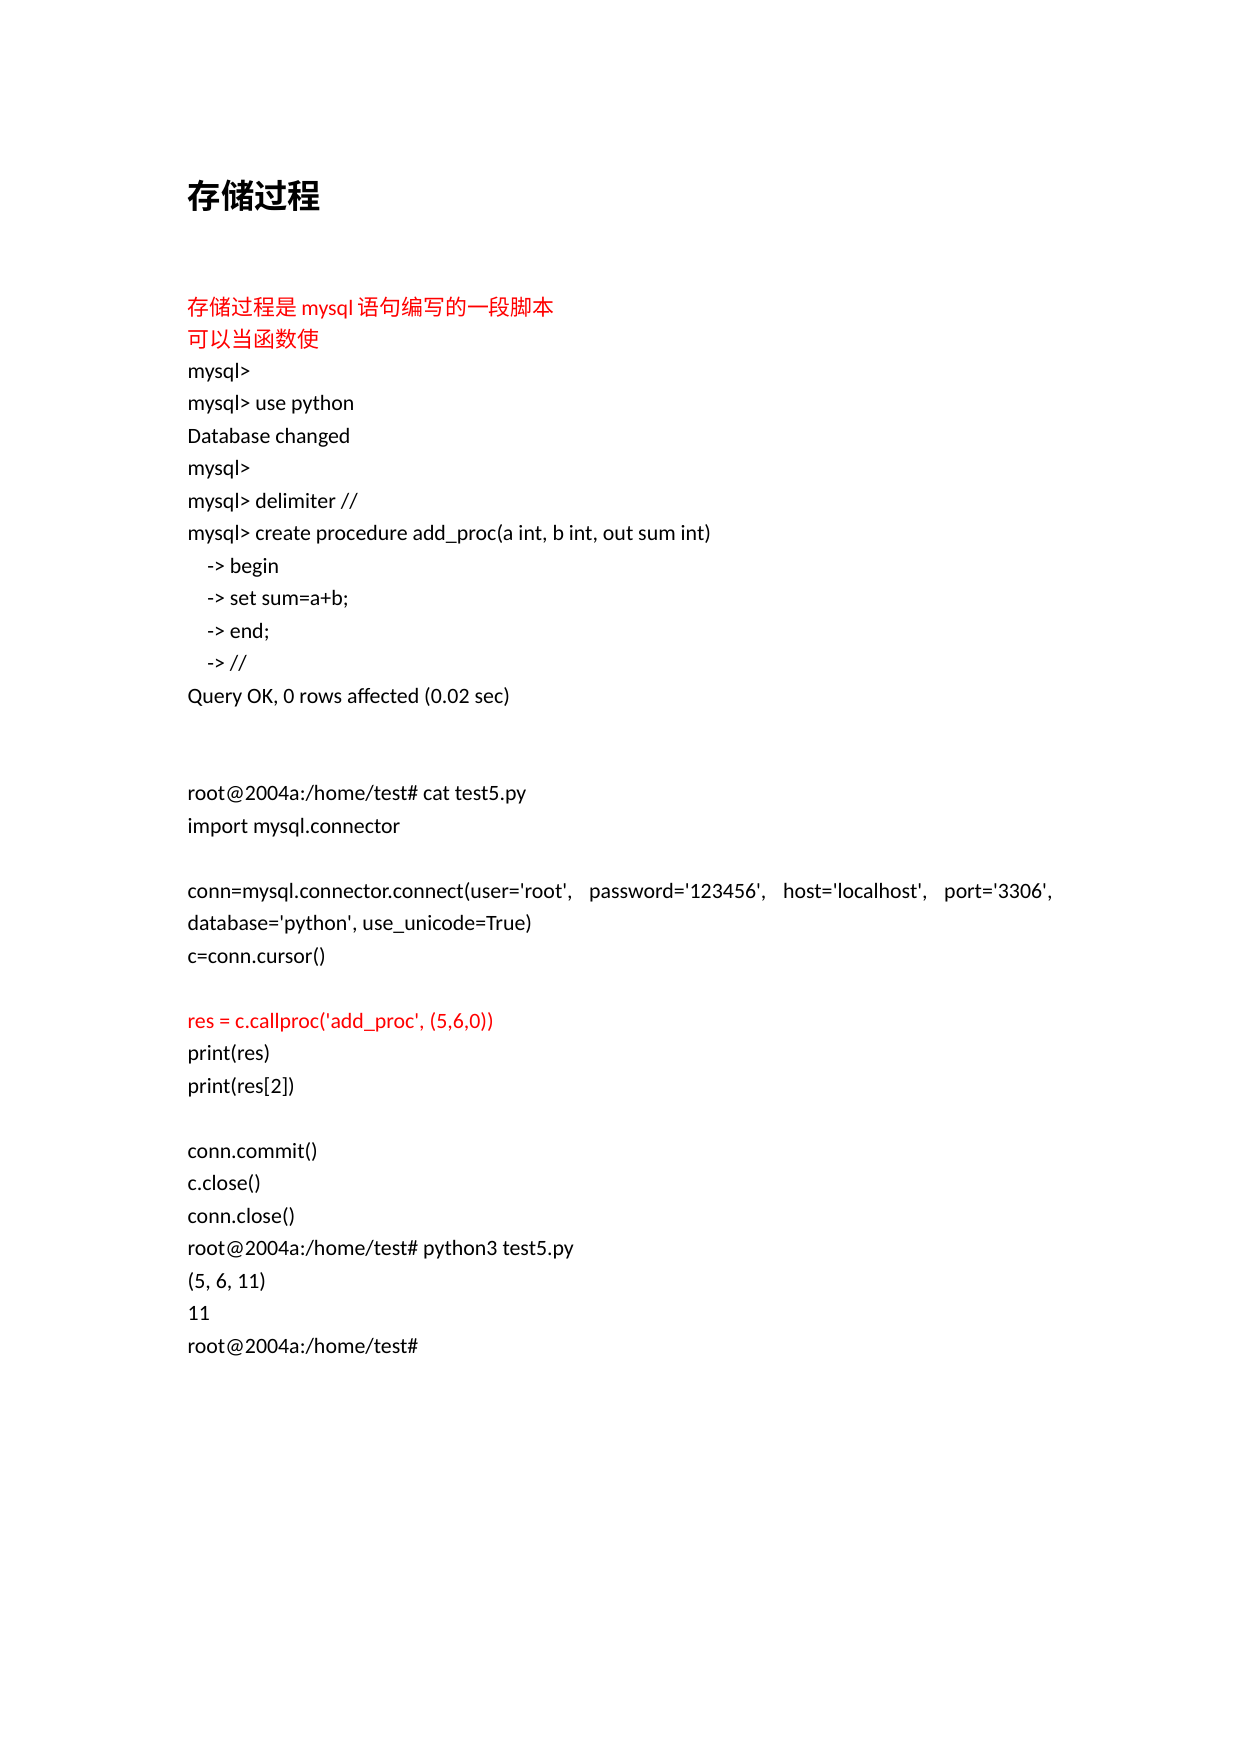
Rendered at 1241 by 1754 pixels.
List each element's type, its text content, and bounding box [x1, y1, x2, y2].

text conn=mysql.connector.connect(user='root', password='123456', host='localhost', port='3306', database='python', use_unicode=True) [187, 874, 1053, 939]
text conn.commit() [187, 1134, 1053, 1167]
text mysql> use python [187, 387, 1053, 419]
text c.close() [187, 1167, 1053, 1199]
text 11 [187, 1297, 1053, 1329]
text c=conn.cursor() [187, 939, 1053, 972]
text -> // [187, 647, 1053, 679]
text conn.close() [187, 1199, 1053, 1232]
text 存储过程是mysql语句编写的一段脚本 [187, 289, 1053, 322]
text print(res[2]) [187, 1069, 1053, 1102]
text mysql> [187, 354, 1053, 387]
text mysql> create procedure add_proc(a int, b int, out sum int) [187, 517, 1053, 549]
text Database changed [187, 419, 1053, 452]
text Query OK, 0 rows affected (0.02 sec) [187, 679, 1053, 712]
text 可以当函数使 [187, 322, 1053, 354]
subtitle 存储过程 [187, 162, 1053, 227]
text -> end; [187, 614, 1053, 647]
text import mysql.connector [187, 809, 1053, 842]
text res = c.callproc('add_proc', (5,6,0)) [187, 1004, 1053, 1037]
text -> begin [187, 549, 1053, 582]
text mysql> delimiter // [187, 484, 1053, 517]
text print(res) [187, 1037, 1053, 1069]
text mysql> [187, 452, 1053, 484]
text (5, 6, 11) [187, 1264, 1053, 1297]
text root@2004a:/home/test# python3 test5.py [187, 1232, 1053, 1264]
text root@2004a:/home/test# cat test5.py [187, 777, 1053, 809]
text -> set sum=a+b; [187, 582, 1053, 614]
text root@2004a:/home/test# [187, 1329, 1053, 1362]
